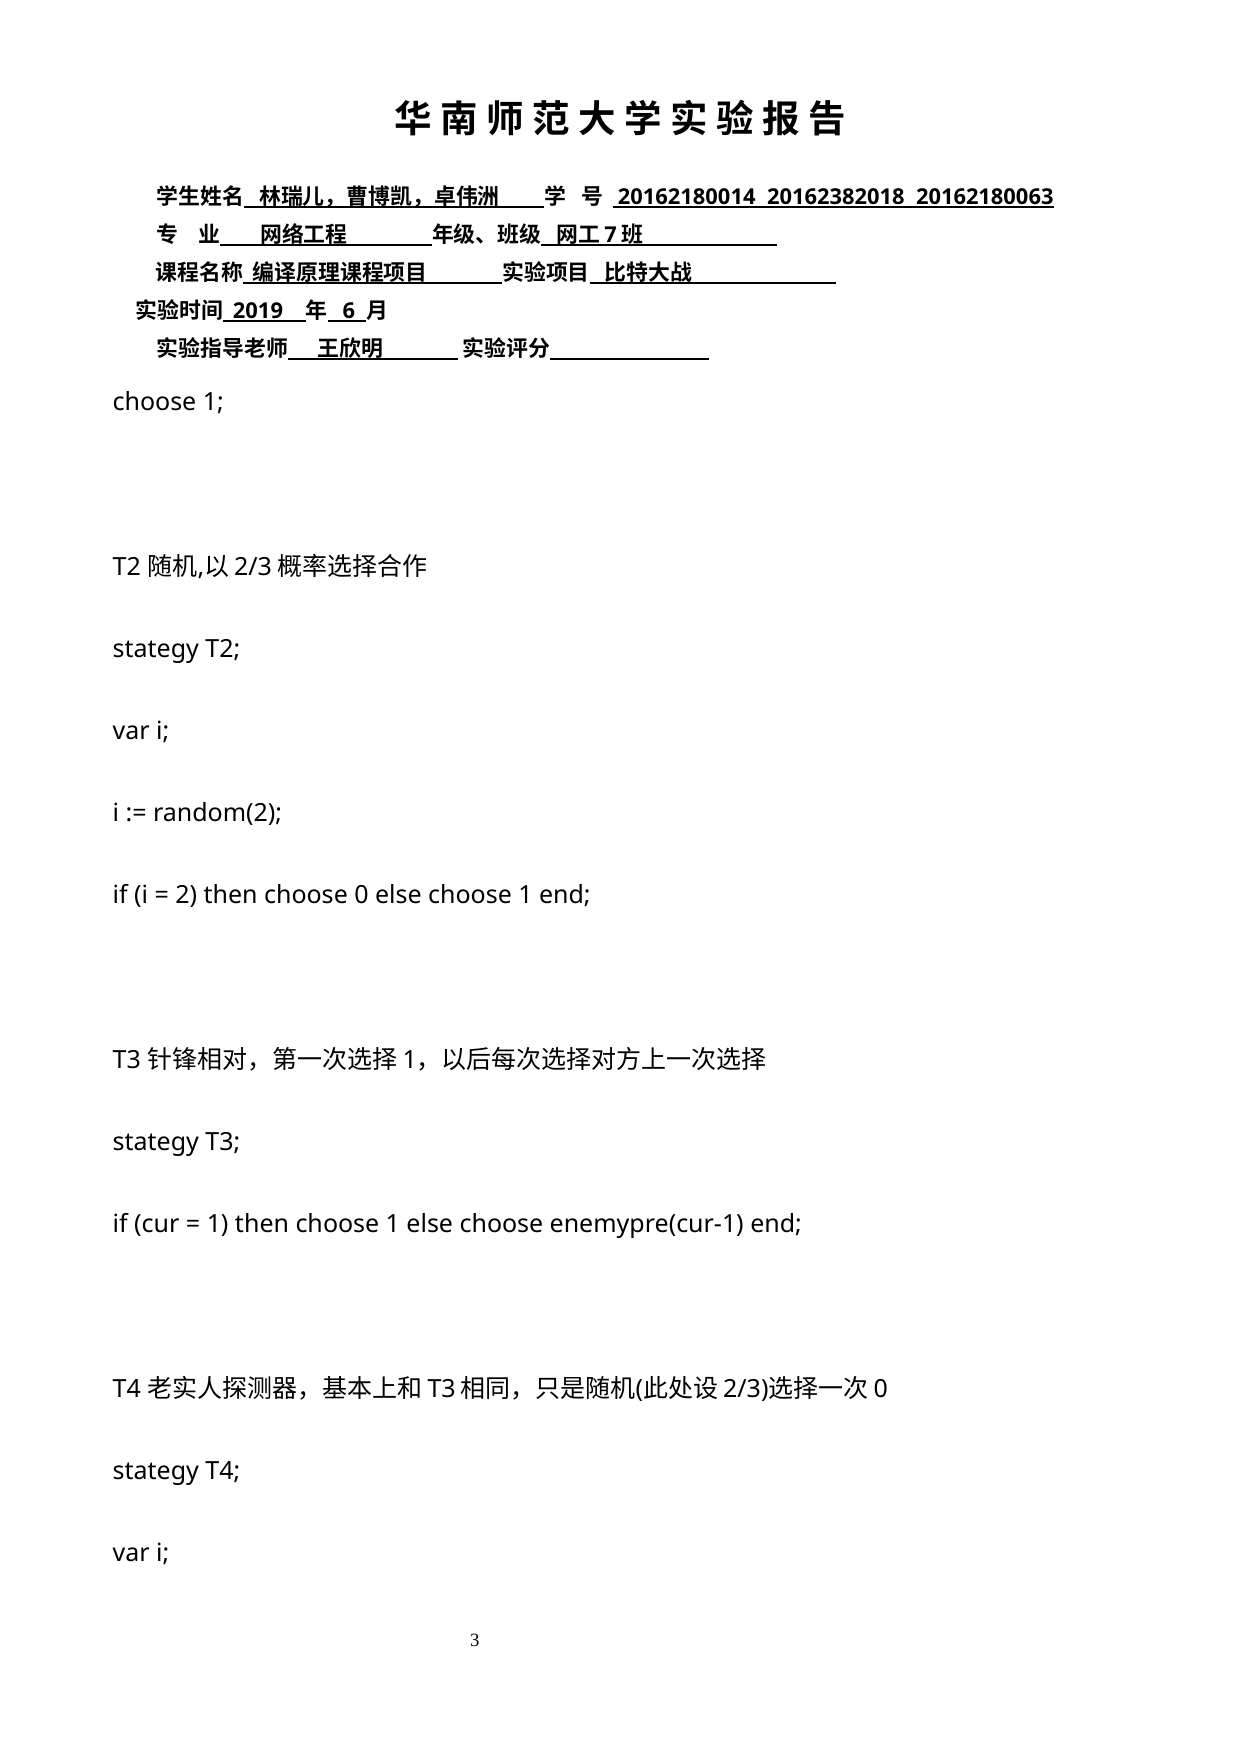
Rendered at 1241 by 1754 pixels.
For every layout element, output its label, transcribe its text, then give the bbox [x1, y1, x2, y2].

text if (cur = 1) then choose 1 else choose enemypre(cur-1) end; [112, 1190, 1128, 1255]
text stategy T2; [112, 615, 1128, 680]
text T2 随机,以2/3概率选择合作 [112, 532, 1128, 597]
text choose 1; [112, 368, 1128, 433]
text stategy T3; [112, 1108, 1128, 1173]
text if (i = 2) then choose 0 else choose 1 end; [112, 861, 1128, 926]
text T4 老实人探测器，基本上和T3相同，只是随机(此处设2/3)选择一次0 [112, 1354, 1128, 1419]
text var i; [112, 697, 1128, 762]
text var i; [112, 1519, 1128, 1584]
text i := random(2); [112, 779, 1128, 844]
text T3 针锋相对，第一次选择1，以后每次选择对方上一次选择 [112, 1025, 1128, 1090]
text stategy T4; [112, 1437, 1128, 1502]
